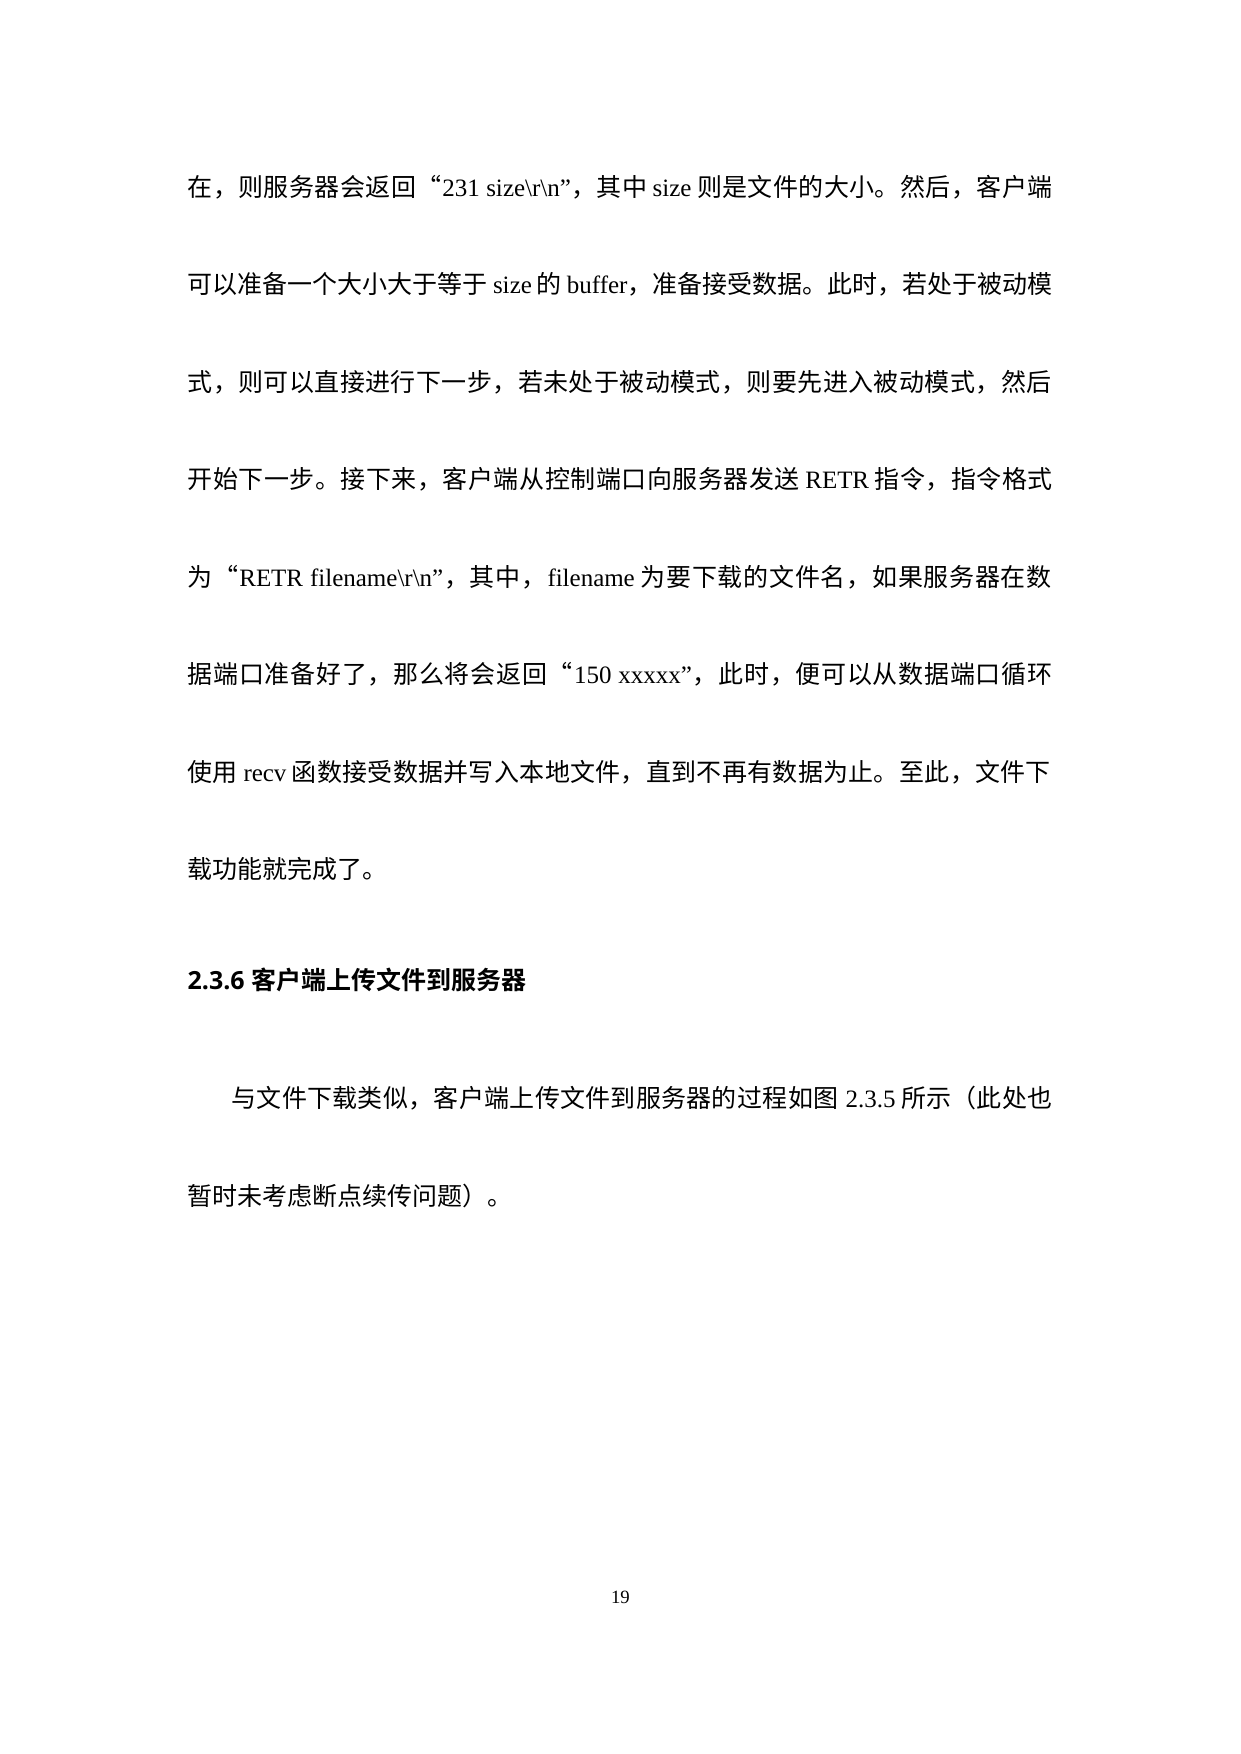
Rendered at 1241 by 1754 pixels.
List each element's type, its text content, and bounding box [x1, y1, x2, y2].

text 与文件下载类似，客户端上传文件到服务器的过程如图2.3.5所示（此处也暂时未考虑断点续传问题）。 [187, 1064, 1053, 1227]
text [187, 153, 1053, 901]
subtitle 2.3.6 客户端上传文件到服务器 [187, 946, 1053, 1011]
